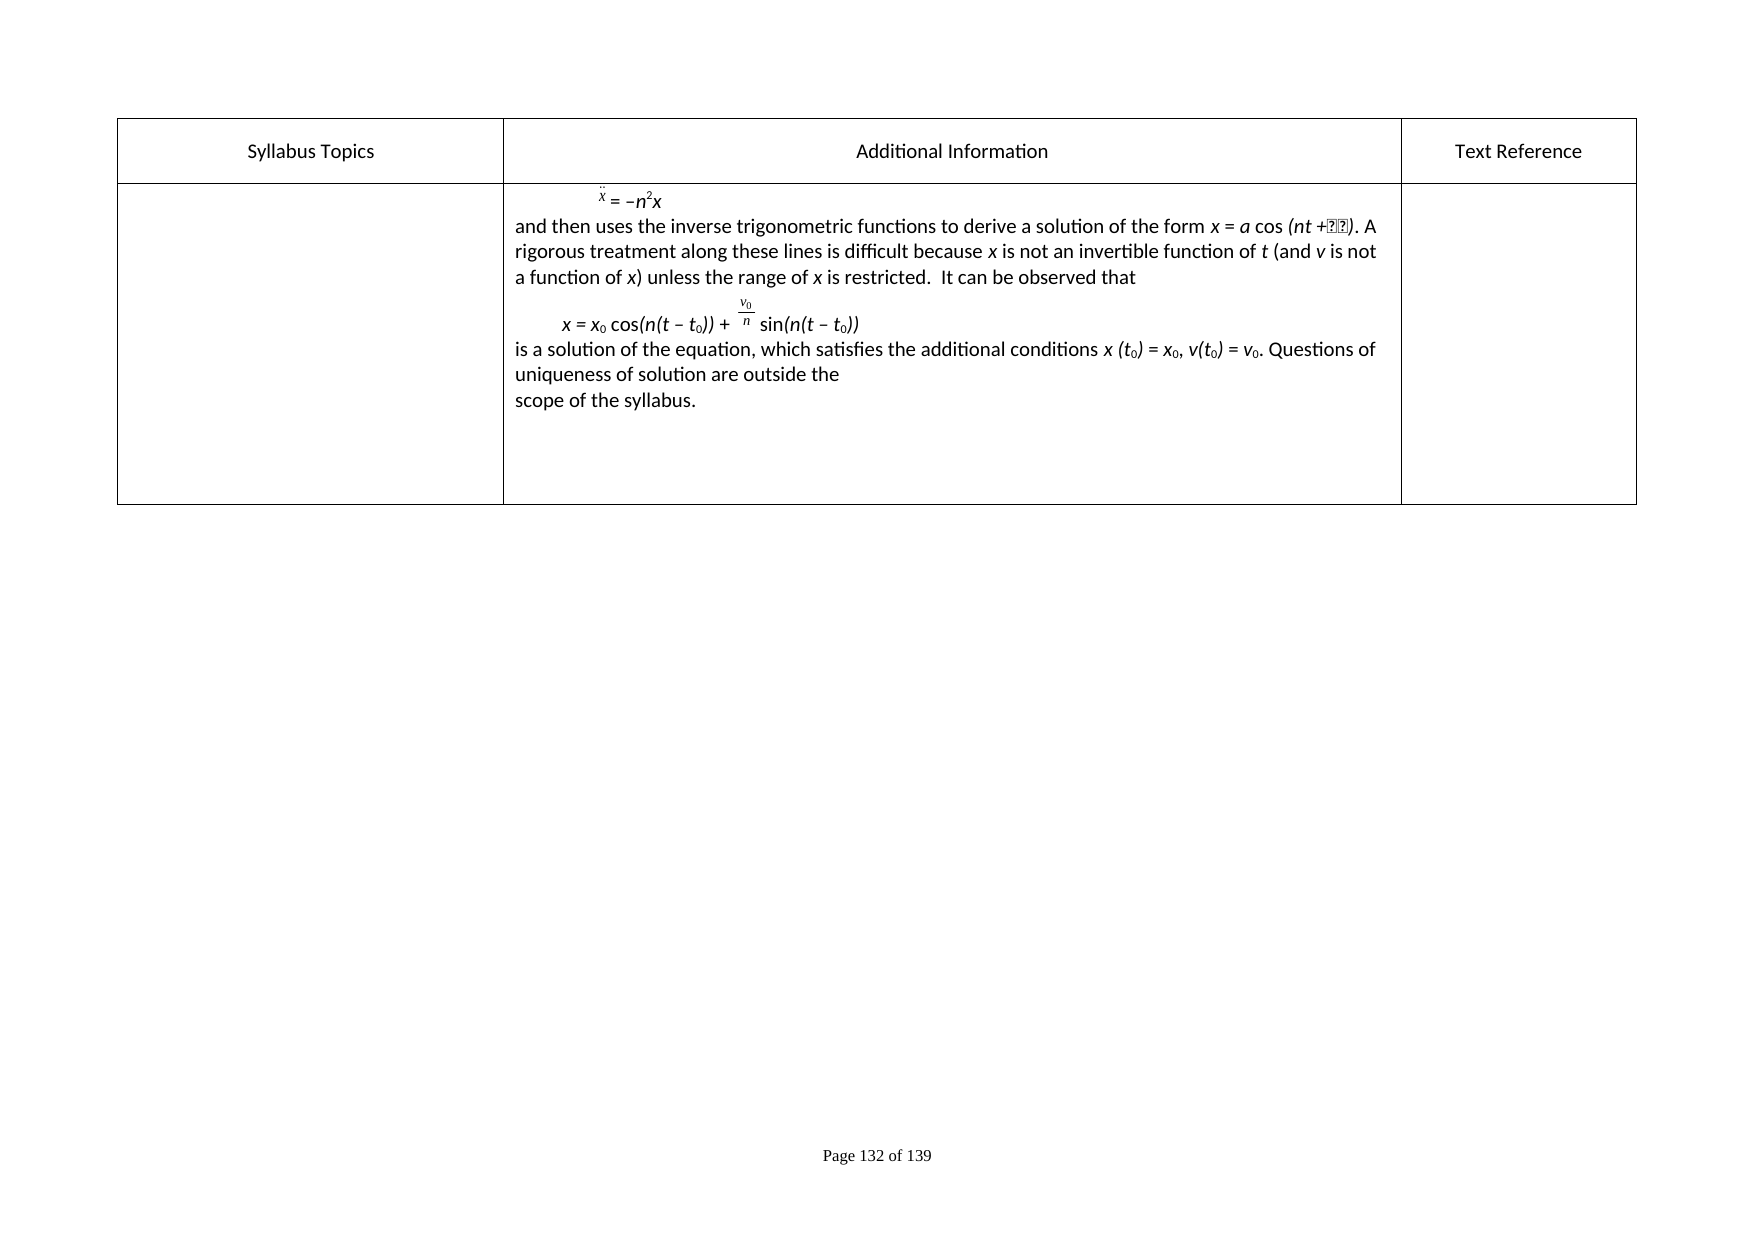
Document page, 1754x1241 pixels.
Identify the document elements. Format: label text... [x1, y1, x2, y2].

table_header Syllabus Topics [118, 119, 503, 183]
table_cell [1402, 184, 1636, 504]
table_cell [118, 184, 503, 504]
table_header Text Reference [1402, 119, 1636, 183]
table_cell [504, 184, 1401, 504]
table_header Additional Information [504, 119, 1401, 183]
